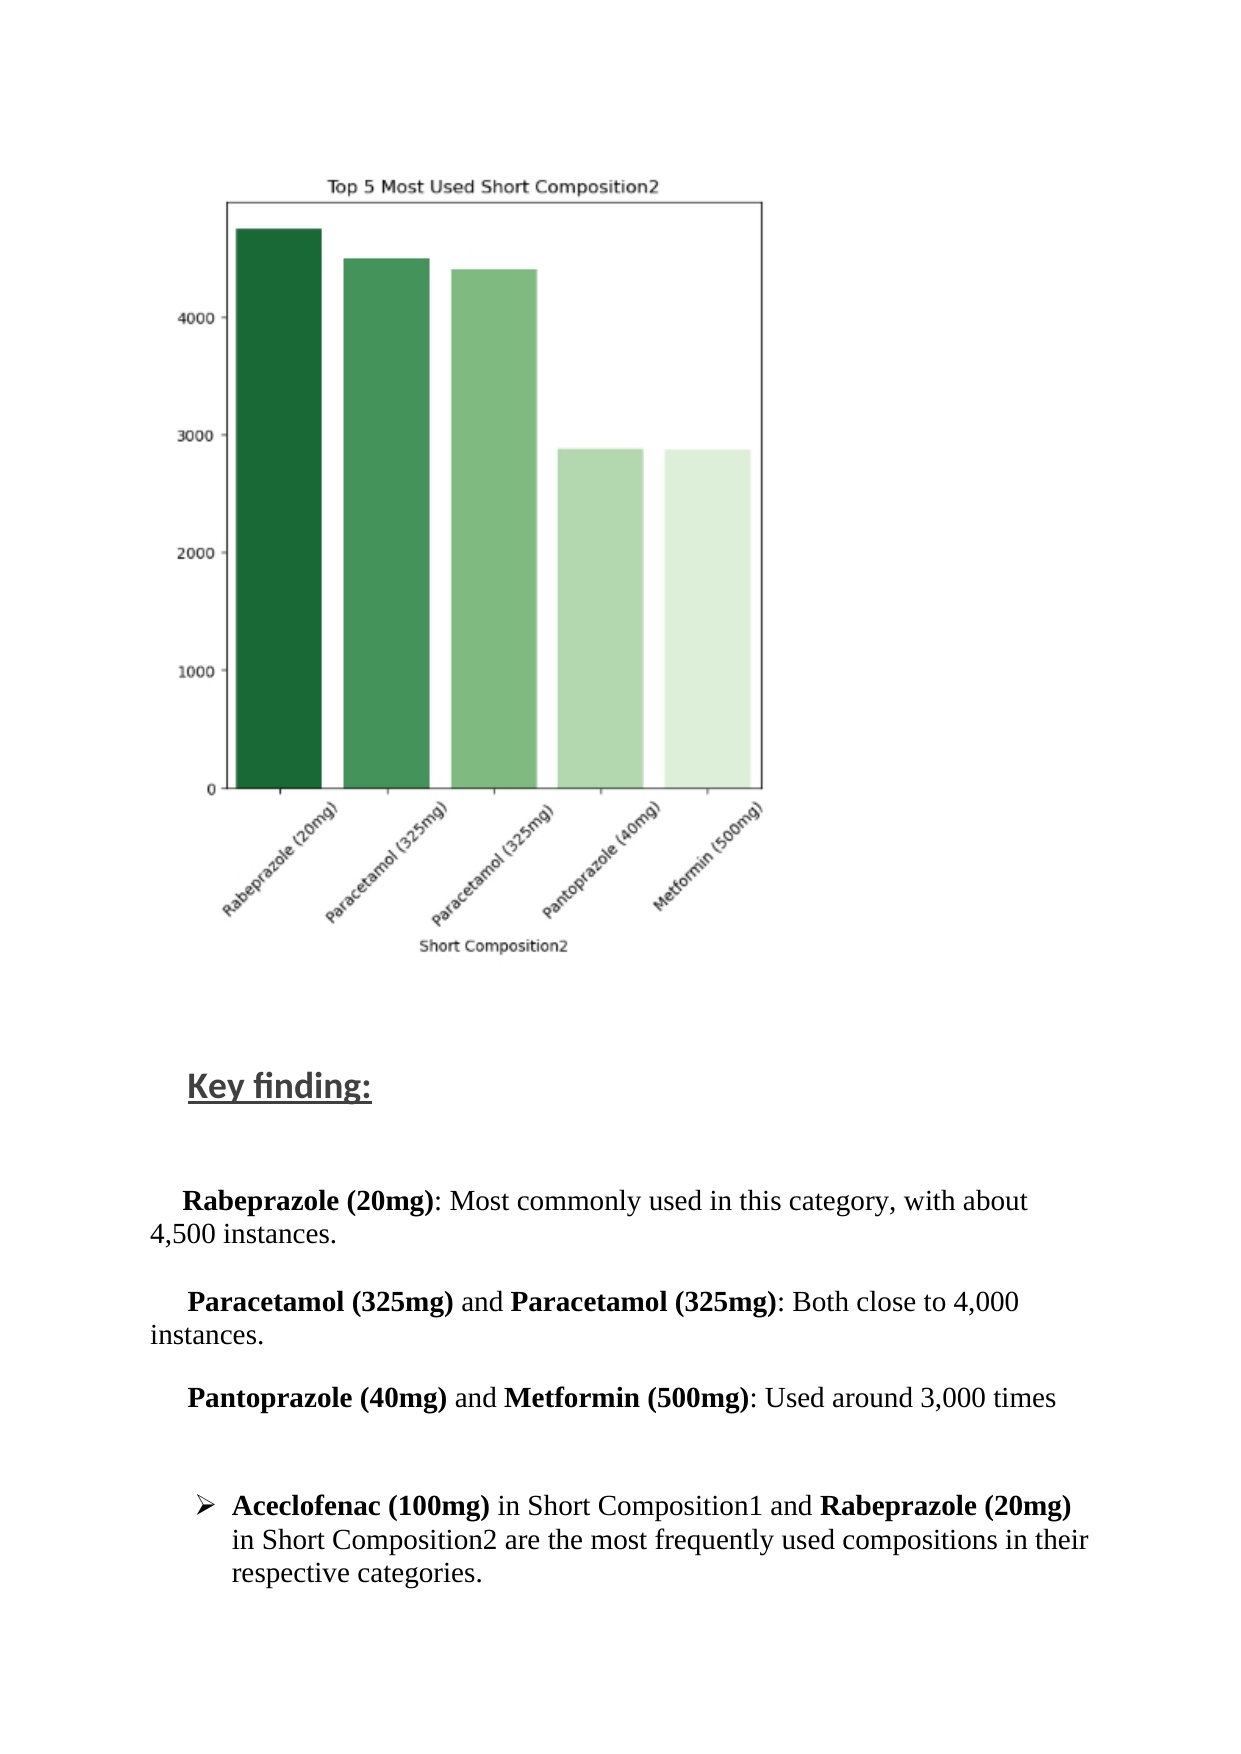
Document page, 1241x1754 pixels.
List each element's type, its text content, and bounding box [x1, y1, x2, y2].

list Aceclofenac (100mg) in Short Composition1 and Rabeprazole (20mg) in Short Composition2 are the most frequently used compositions in their respective categories. [194, 1488, 1090, 1589]
text  Rabeprazole (20mg): Most commonly used in this category, with about 4,500 instances. [150, 1183, 1090, 1250]
text  Paracetamol (325mg) and Paracetamol (325mg): Both close to 4,000 instances. [150, 1284, 1090, 1351]
text  Pantoprazole (40mg) and Metformin (500mg): Used around 3,000 times [150, 1380, 1090, 1413]
list Key finding: [187, 1062, 1090, 1108]
picture [150, 150, 780, 974]
